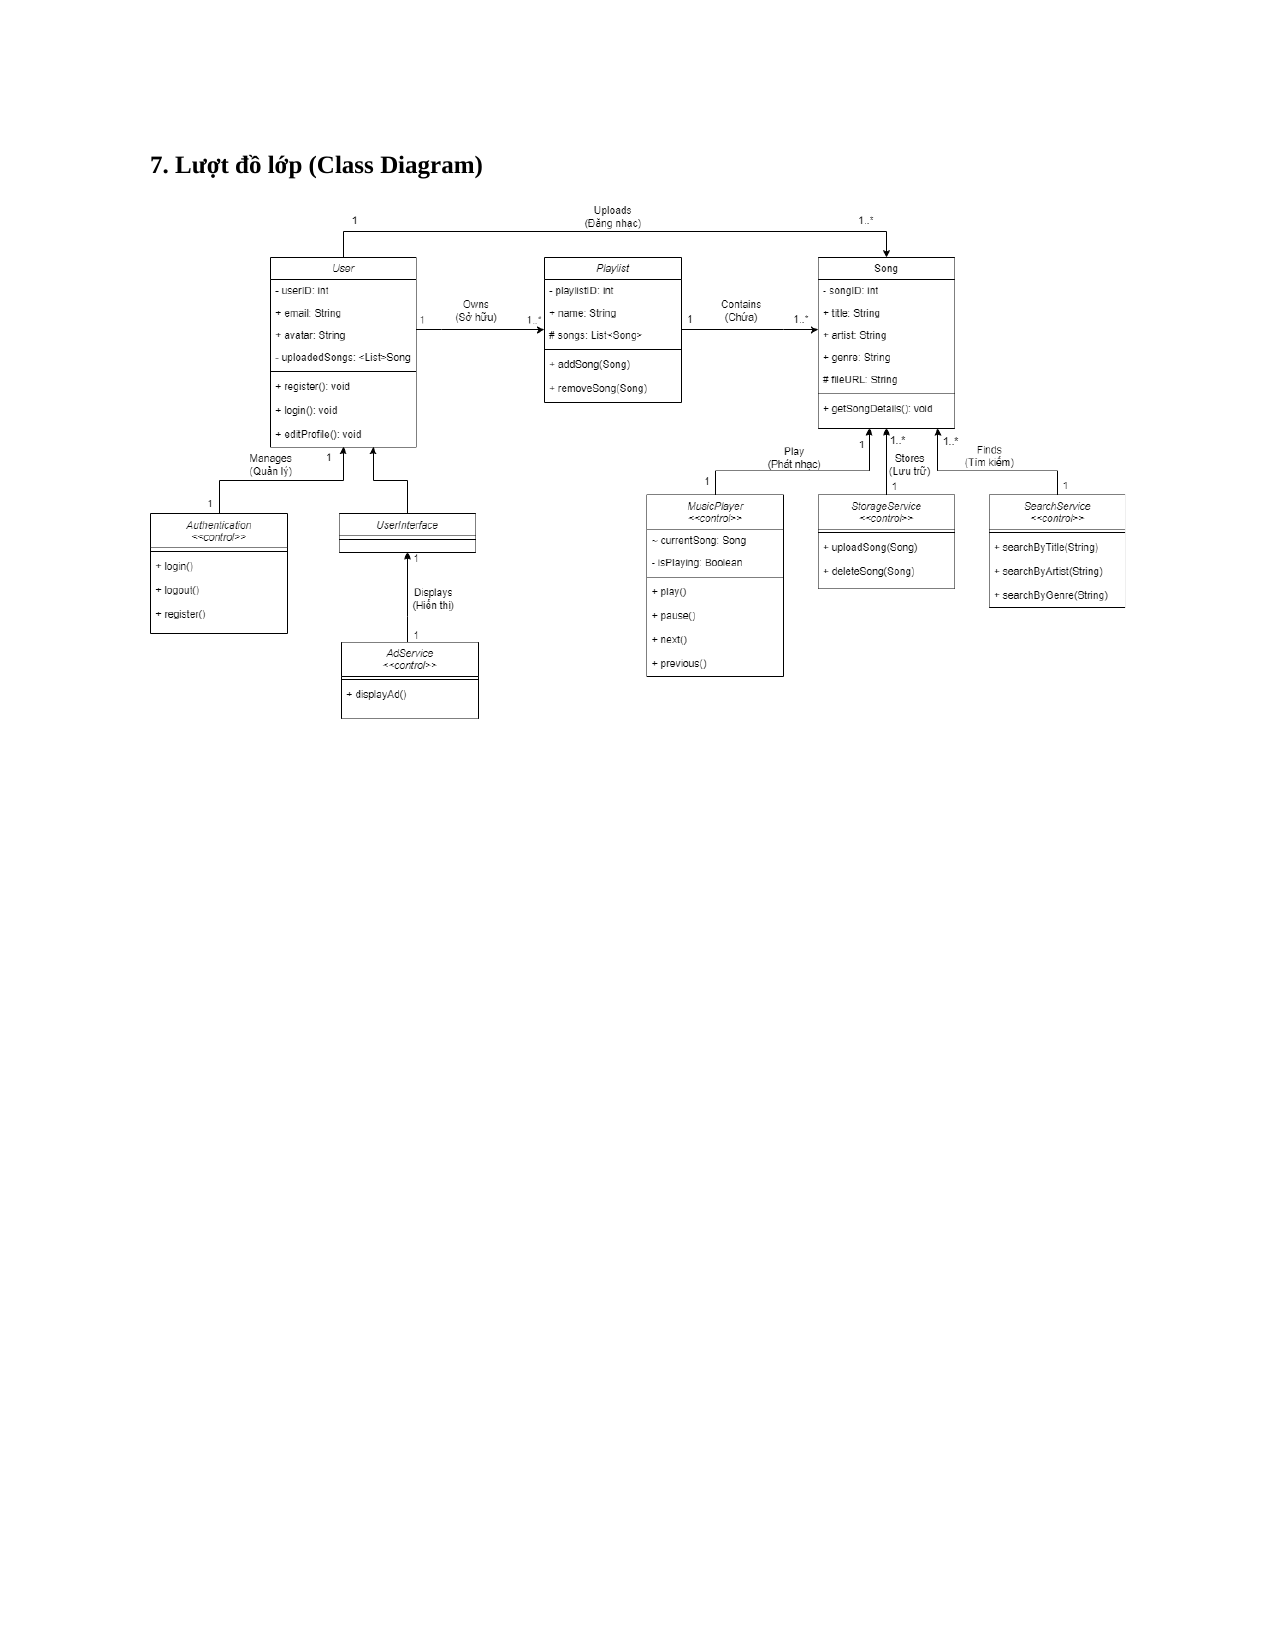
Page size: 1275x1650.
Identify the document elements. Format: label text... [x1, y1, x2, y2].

picture [150, 199, 1125, 719]
text 7. Lượt đồ lớp (Class Diagram) [150, 150, 1125, 179]
